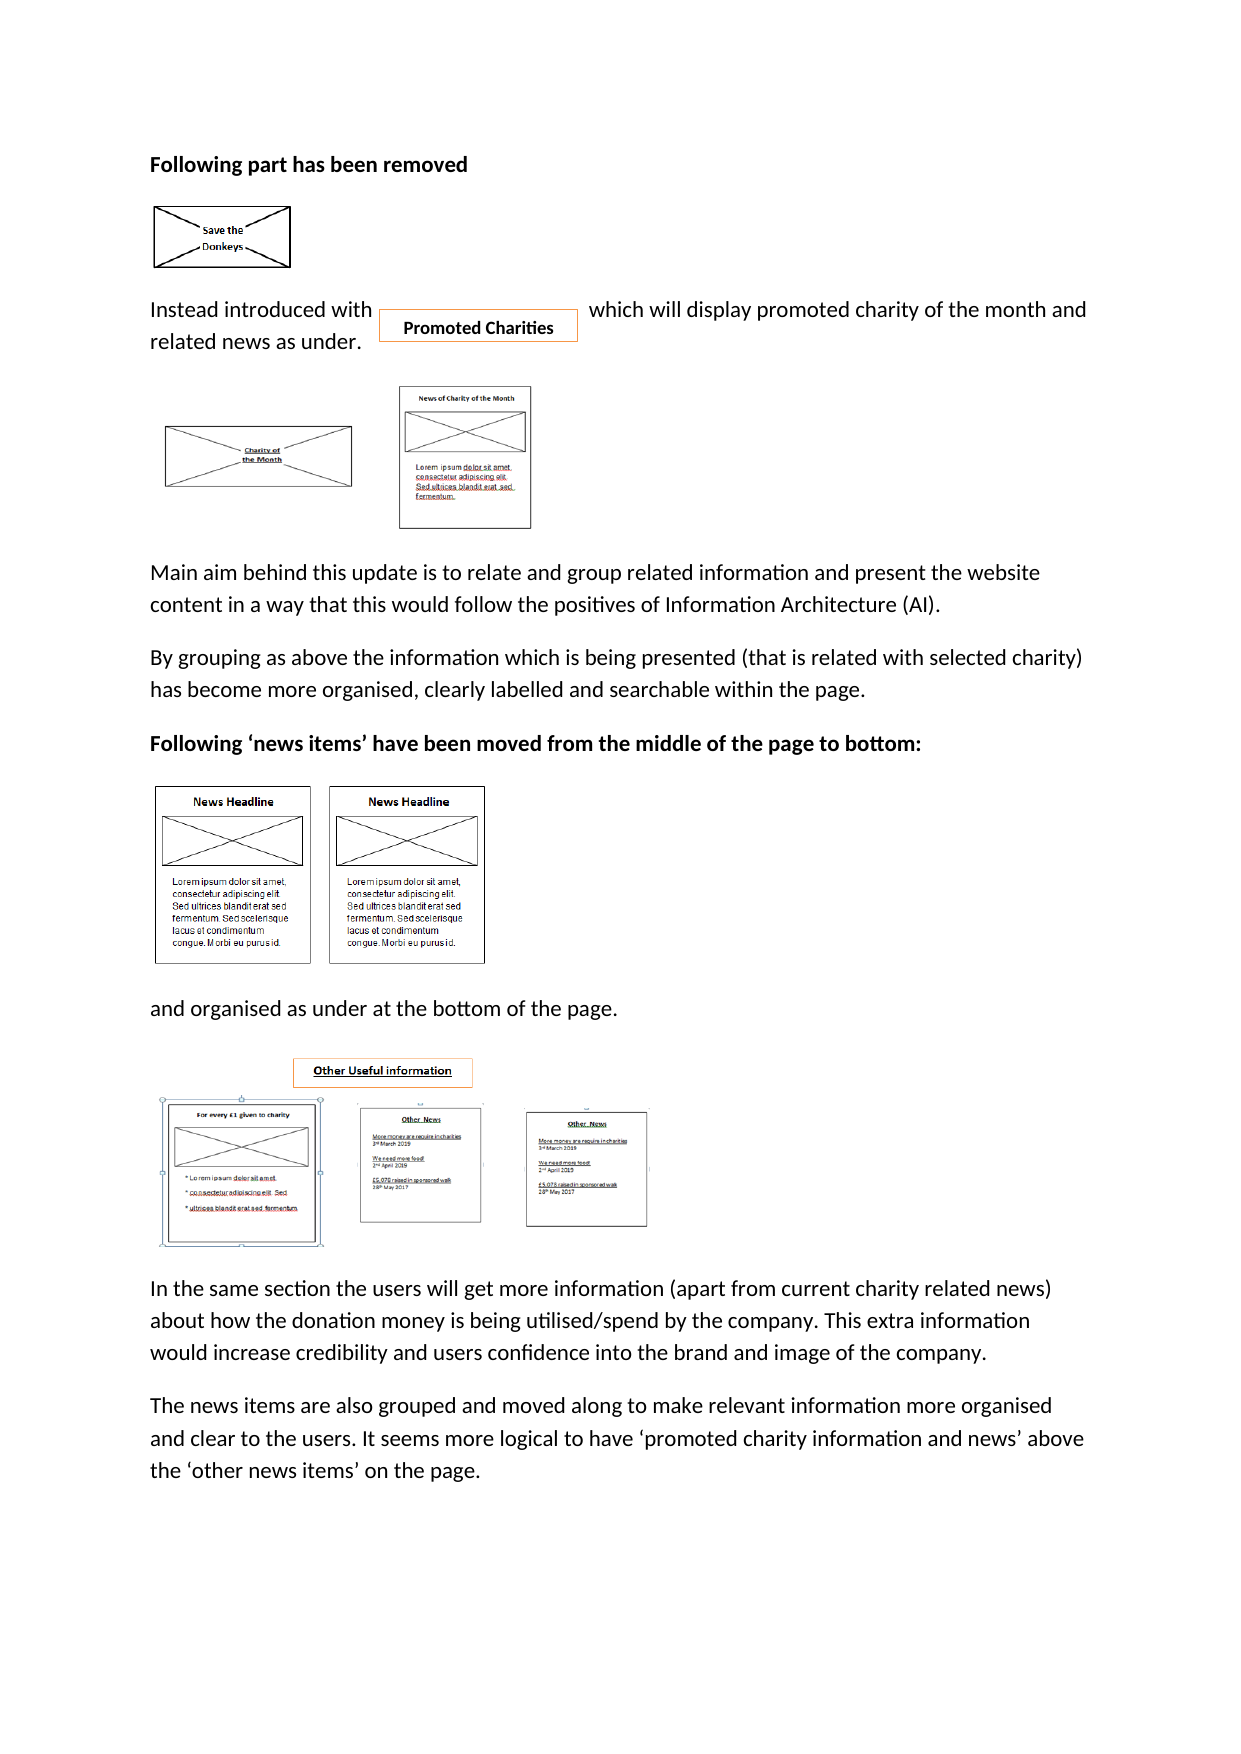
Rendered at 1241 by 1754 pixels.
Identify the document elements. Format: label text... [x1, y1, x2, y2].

picture [150, 781, 490, 970]
text Following part has been removed [150, 150, 1090, 178]
text Following ‘news items’ have been moved from the middle of the page to bottom: [150, 729, 1090, 757]
text The news items are also grouped and moved along to make relevant information more organised and clear to the users. It seems more logical to have ‘promoted charity information and news’ above the ‘other news items’ on the page. [150, 1392, 1090, 1484]
picture [150, 203, 292, 271]
text In the same section the users will get more information (apart from current charity related news) about how the donation money is being utilised/spend by the company. This extra information would increase credibility and users confidence into the brand and image of the company. [150, 1274, 1090, 1367]
picture [150, 1047, 666, 1250]
picture [150, 380, 541, 534]
text Main aim behind this update is to relate and group related information and present the website content in a way that this would follow the positives of Information Architecture (AI). [150, 558, 1090, 618]
text and organised as under at the bottom of the page. [150, 994, 1090, 1022]
text By grouping as above the information which is being presented (that is related with selected charity) has become more organised, clearly labelled and searchable within the page. [150, 643, 1090, 704]
text Instead introduced with which will display promoted charity of the month and related news as under. [150, 295, 1090, 356]
